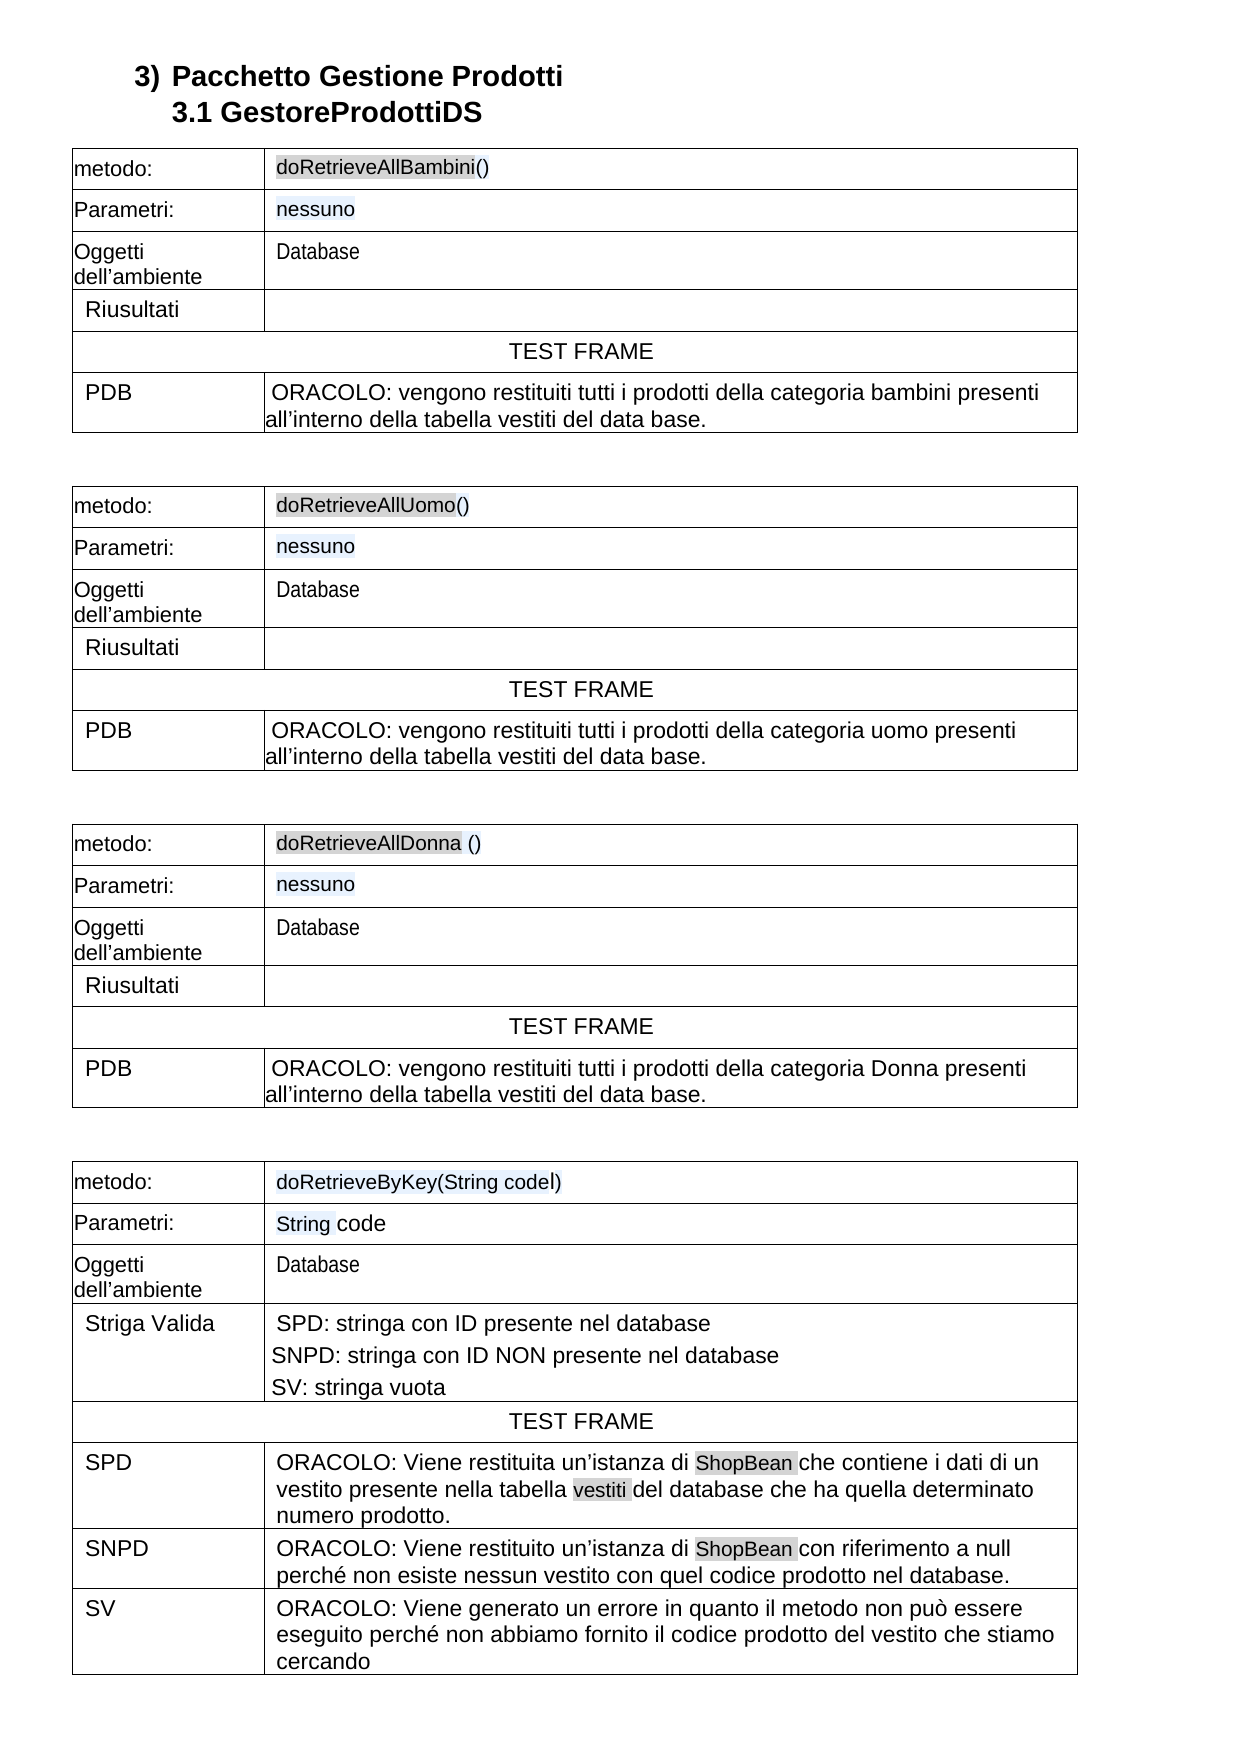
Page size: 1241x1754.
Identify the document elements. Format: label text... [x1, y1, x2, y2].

table_cell Parametri: [73, 866, 264, 907]
table_cell nessuno [265, 866, 1077, 907]
table_cell Oggetti dell’ambiente [73, 1245, 264, 1302]
table_cell String code [265, 1204, 1077, 1244]
table_cell TEST FRAME [73, 1007, 1077, 1047]
table_header doRetrieveAllDonna () [265, 825, 1077, 865]
table_cell SPD [73, 1443, 264, 1528]
table_cell Riusultati [73, 628, 264, 668]
table_cell Database [265, 1245, 1077, 1302]
table_cell PDB [73, 373, 264, 432]
table_header metodo: [73, 149, 264, 189]
table_cell Parametri: [73, 1204, 264, 1244]
table_cell [265, 966, 1077, 1006]
table_header metodo: [73, 825, 264, 865]
table_cell nessuno [265, 190, 1077, 231]
table_header doRetrieveAllBambini() [265, 149, 1077, 189]
table_cell [265, 628, 1077, 668]
table_cell [265, 290, 1077, 331]
table_cell Riusultati [73, 290, 264, 331]
table_cell Parametri: [73, 190, 264, 231]
table_cell SNPD [73, 1529, 264, 1588]
table_cell nessuno [265, 528, 1077, 569]
table_cell ORACOLO: vengono restituiti tutti i prodotti della categoria uomo presenti all’interno della tabella vestiti del data base. [265, 711, 1077, 769]
table_header doRetrieveAllUomo() [265, 487, 1077, 527]
table_cell Parametri: [73, 528, 264, 569]
table_cell SV [73, 1589, 264, 1674]
table_header doRetrieveByKey(String codel) [265, 1162, 1077, 1202]
table_cell PDB [73, 711, 264, 769]
table_cell TEST FRAME [73, 1402, 1077, 1442]
list 3.1 GestoreProdottiDS [172, 95, 1181, 129]
table_cell Striga Valida [73, 1304, 264, 1401]
table_cell Oggetti dell’ambiente [73, 232, 264, 289]
table_cell Oggetti dell’ambiente [73, 908, 264, 965]
table_cell ORACOLO: vengono restituiti tutti i prodotti della categoria bambini presenti all’interno della tabella vestiti del data base. [265, 373, 1077, 432]
table_cell Riusultati [73, 966, 264, 1006]
table_cell TEST FRAME [73, 670, 1077, 710]
table_cell ORACOLO: Viene generato un errore in quanto il metodo non può essere eseguito perché non abbiamo fornito il codice prodotto del vestito che stiamo cercando [265, 1589, 1077, 1674]
table_cell ORACOLO: vengono restituiti tutti i prodotti della categoria Donna presenti all’interno della tabella vestiti del data base. [265, 1049, 1077, 1107]
table_cell Database [265, 570, 1077, 627]
table_header metodo: [73, 487, 264, 527]
table_cell Oggetti dell’ambiente [73, 570, 264, 627]
table_cell SPD: stringa con ID presente nel database SNPD: stringa con ID NON presente nel database SV: stringa vuota [265, 1304, 1077, 1401]
table_cell PDB [73, 1049, 264, 1107]
list Pacchetto Gestione Prodotti [134, 59, 1181, 93]
table_cell ORACOLO: Viene restituito un’istanza di ShopBean con riferimento a null perché non esiste nessun vestito con quel codice prodotto nel database. [265, 1529, 1077, 1588]
table_cell Database [265, 908, 1077, 965]
table_header metodo: [73, 1162, 264, 1202]
table_cell TEST FRAME [73, 332, 1077, 372]
table_cell Database [265, 232, 1077, 289]
